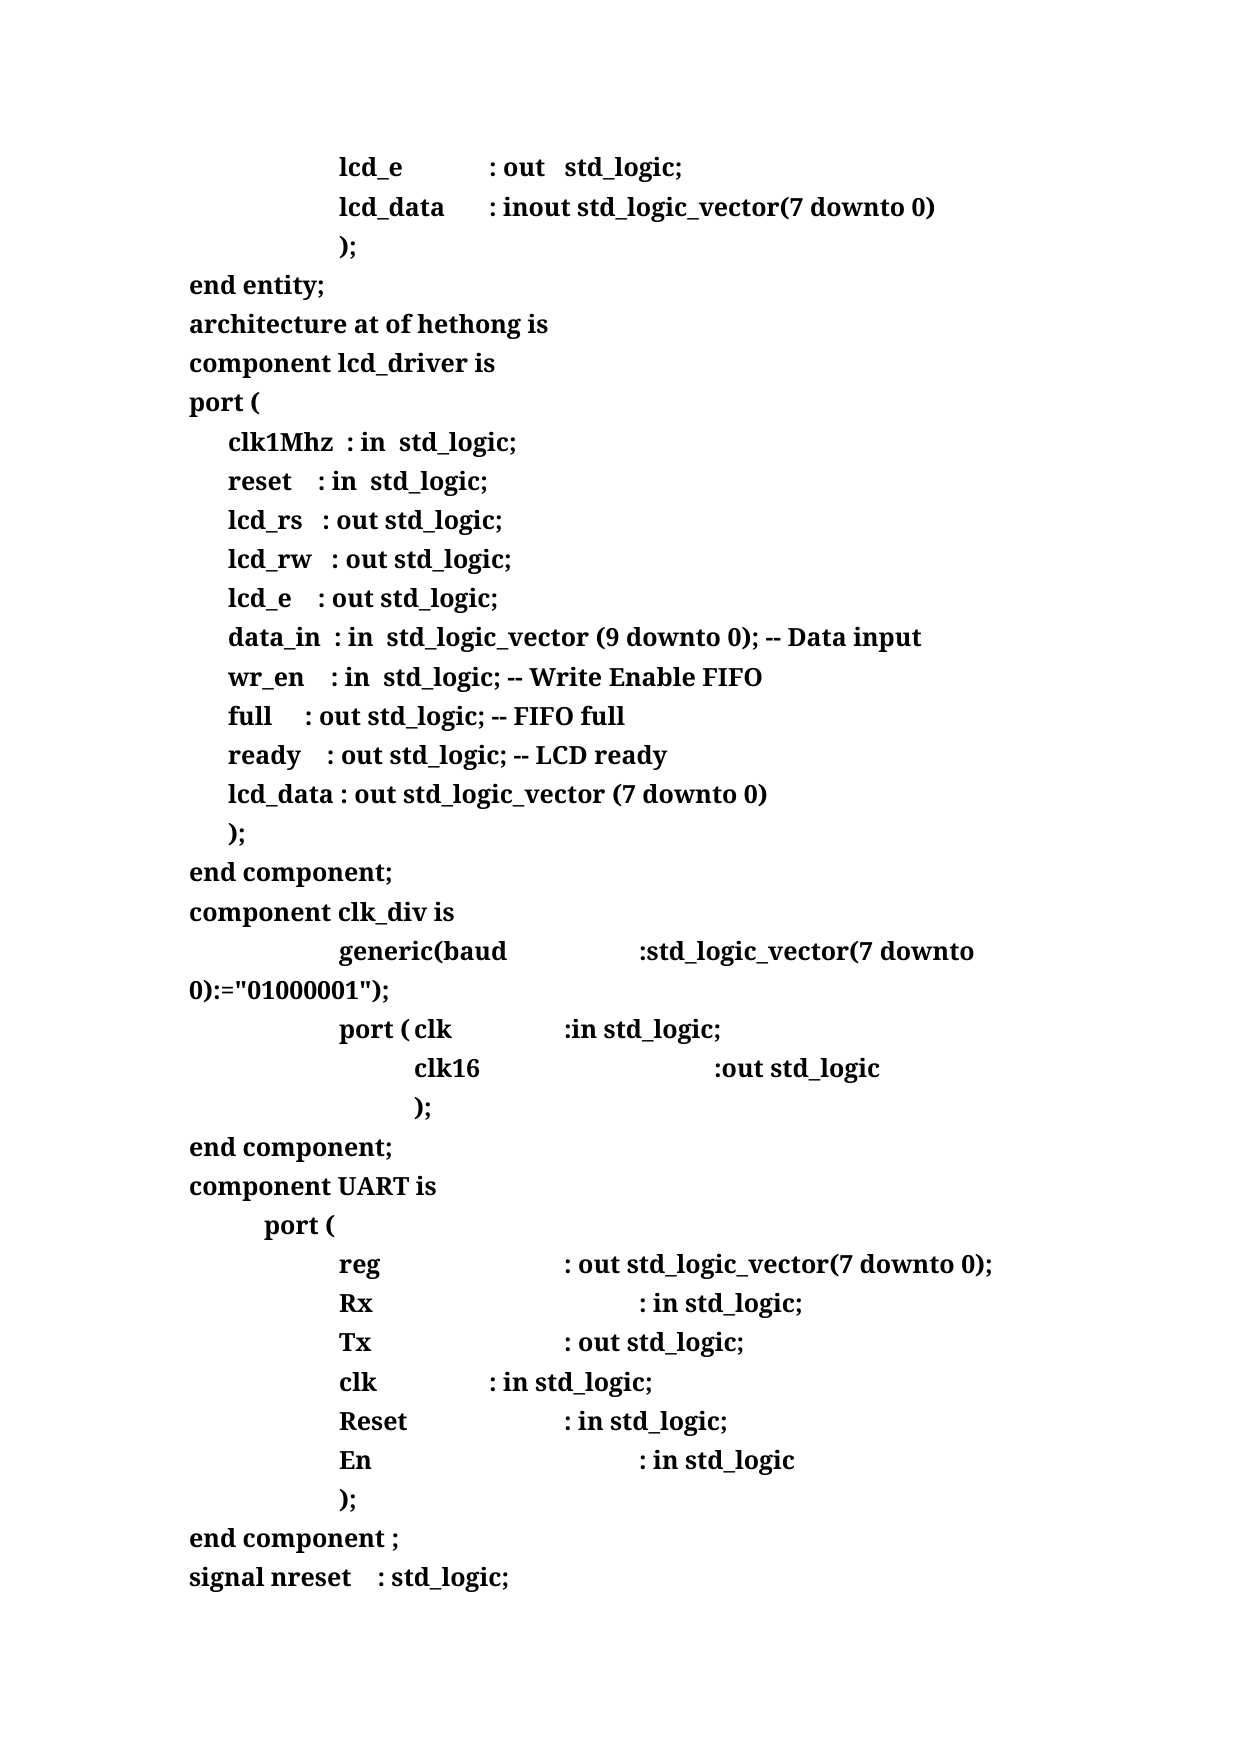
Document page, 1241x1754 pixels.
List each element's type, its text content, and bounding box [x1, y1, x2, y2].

text ); [189, 228, 1122, 262]
text ready : out std_logic; -- LCD ready [189, 737, 1122, 772]
text generic(baud :std_logic_vector(7 downto 0):="01000001"); [189, 933, 1122, 1007]
text component UART is [189, 1168, 1122, 1202]
text reset : in std_logic; [189, 463, 1122, 497]
text Rx : in std_logic; [189, 1286, 1122, 1320]
text Reset : in std_logic; [189, 1403, 1122, 1437]
text ); [189, 1482, 1122, 1516]
text end component ; [189, 1521, 1122, 1555]
text ); [189, 816, 1122, 850]
text ); [189, 1090, 1122, 1124]
text end component; [189, 855, 1122, 889]
text component clk_div is [189, 894, 1122, 928]
text lcd_e : out std_logic; [189, 581, 1122, 615]
text lcd_data : out std_logic_vector (7 downto 0) [189, 777, 1122, 811]
text port ( [189, 385, 1122, 419]
text end entity; [189, 267, 1122, 302]
text Tx : out std_logic; [189, 1325, 1122, 1359]
text clk1Mhz : in std_logic; [189, 424, 1122, 458]
text port ( clk :in std_logic; [189, 1012, 1122, 1046]
text signal nreset : std_logic; [189, 1560, 1122, 1594]
text port ( [189, 1207, 1122, 1242]
text clk16 :out std_logic [189, 1051, 1122, 1085]
text data_in : in std_logic_vector (9 downto 0); -- Data input [189, 620, 1122, 654]
text clk : in std_logic; [189, 1364, 1122, 1398]
text full : out std_logic; -- FIFO full [189, 698, 1122, 732]
text architecture at of hethong is [189, 307, 1122, 341]
text lcd_rs : out std_logic; [189, 502, 1122, 537]
text reg : out std_logic_vector(7 downto 0); [189, 1247, 1122, 1281]
text lcd_e : out std_logic; [189, 150, 1122, 184]
text wr_en : in std_logic; -- Write Enable FIFO [189, 659, 1122, 693]
text lcd_data : inout std_logic_vector(7 downto 0) [189, 189, 1122, 223]
text En : in std_logic [189, 1442, 1122, 1477]
text component lcd_driver is [189, 346, 1122, 380]
text lcd_rw : out std_logic; [189, 542, 1122, 576]
text end component; [189, 1129, 1122, 1163]
